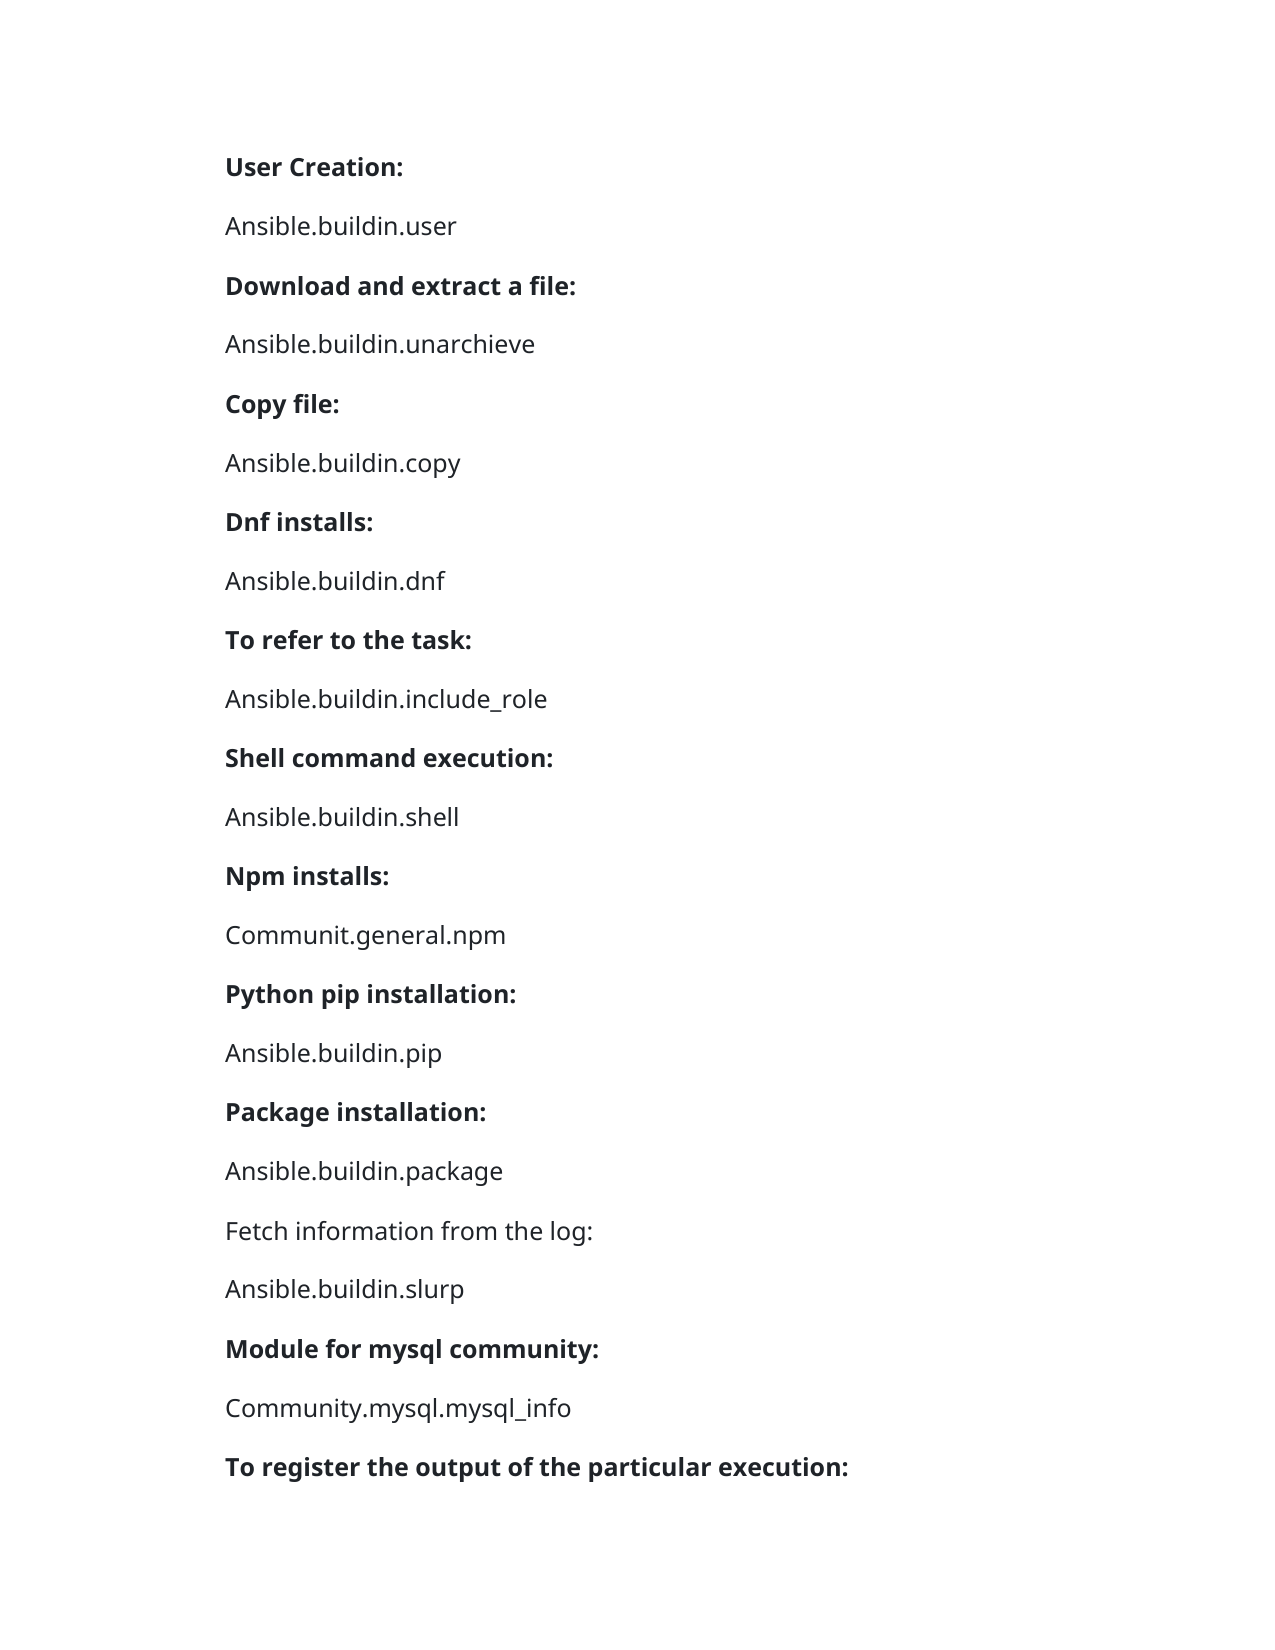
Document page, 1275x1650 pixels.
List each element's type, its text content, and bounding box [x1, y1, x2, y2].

text Ansible.buildin.shell [225, 800, 1125, 834]
text To register the output of the particular execution: [225, 1449, 1125, 1483]
text Fetch information from the log: [225, 1213, 1125, 1247]
text Ansible.buildin.slurp [225, 1272, 1125, 1306]
text Ansible.buildin.pip [225, 1036, 1125, 1070]
text Npm installs: [225, 859, 1125, 893]
text Copy file: [225, 386, 1125, 420]
text Shell command execution: [225, 741, 1125, 775]
text Package installation: [225, 1095, 1125, 1129]
text User Creation: [225, 150, 1125, 184]
text Download and extract a file: [225, 268, 1125, 302]
text Ansible.buildin.user [225, 209, 1125, 243]
text Communit.general.npm [225, 918, 1125, 952]
text Ansible.buildin.package [225, 1154, 1125, 1188]
text Ansible.buildin.copy [225, 445, 1125, 479]
text To refer to the task: [225, 622, 1125, 657]
text Ansible.buildin.dnf [225, 563, 1125, 597]
text Python pip installation: [225, 977, 1125, 1011]
text Ansible.buildin.include_role [225, 682, 1125, 716]
text Dnf installs: [225, 504, 1125, 538]
text Module for mysql community: [225, 1331, 1125, 1365]
text Community.mysql.mysql_info [225, 1390, 1125, 1424]
text Ansible.buildin.unarchieve [225, 327, 1125, 361]
